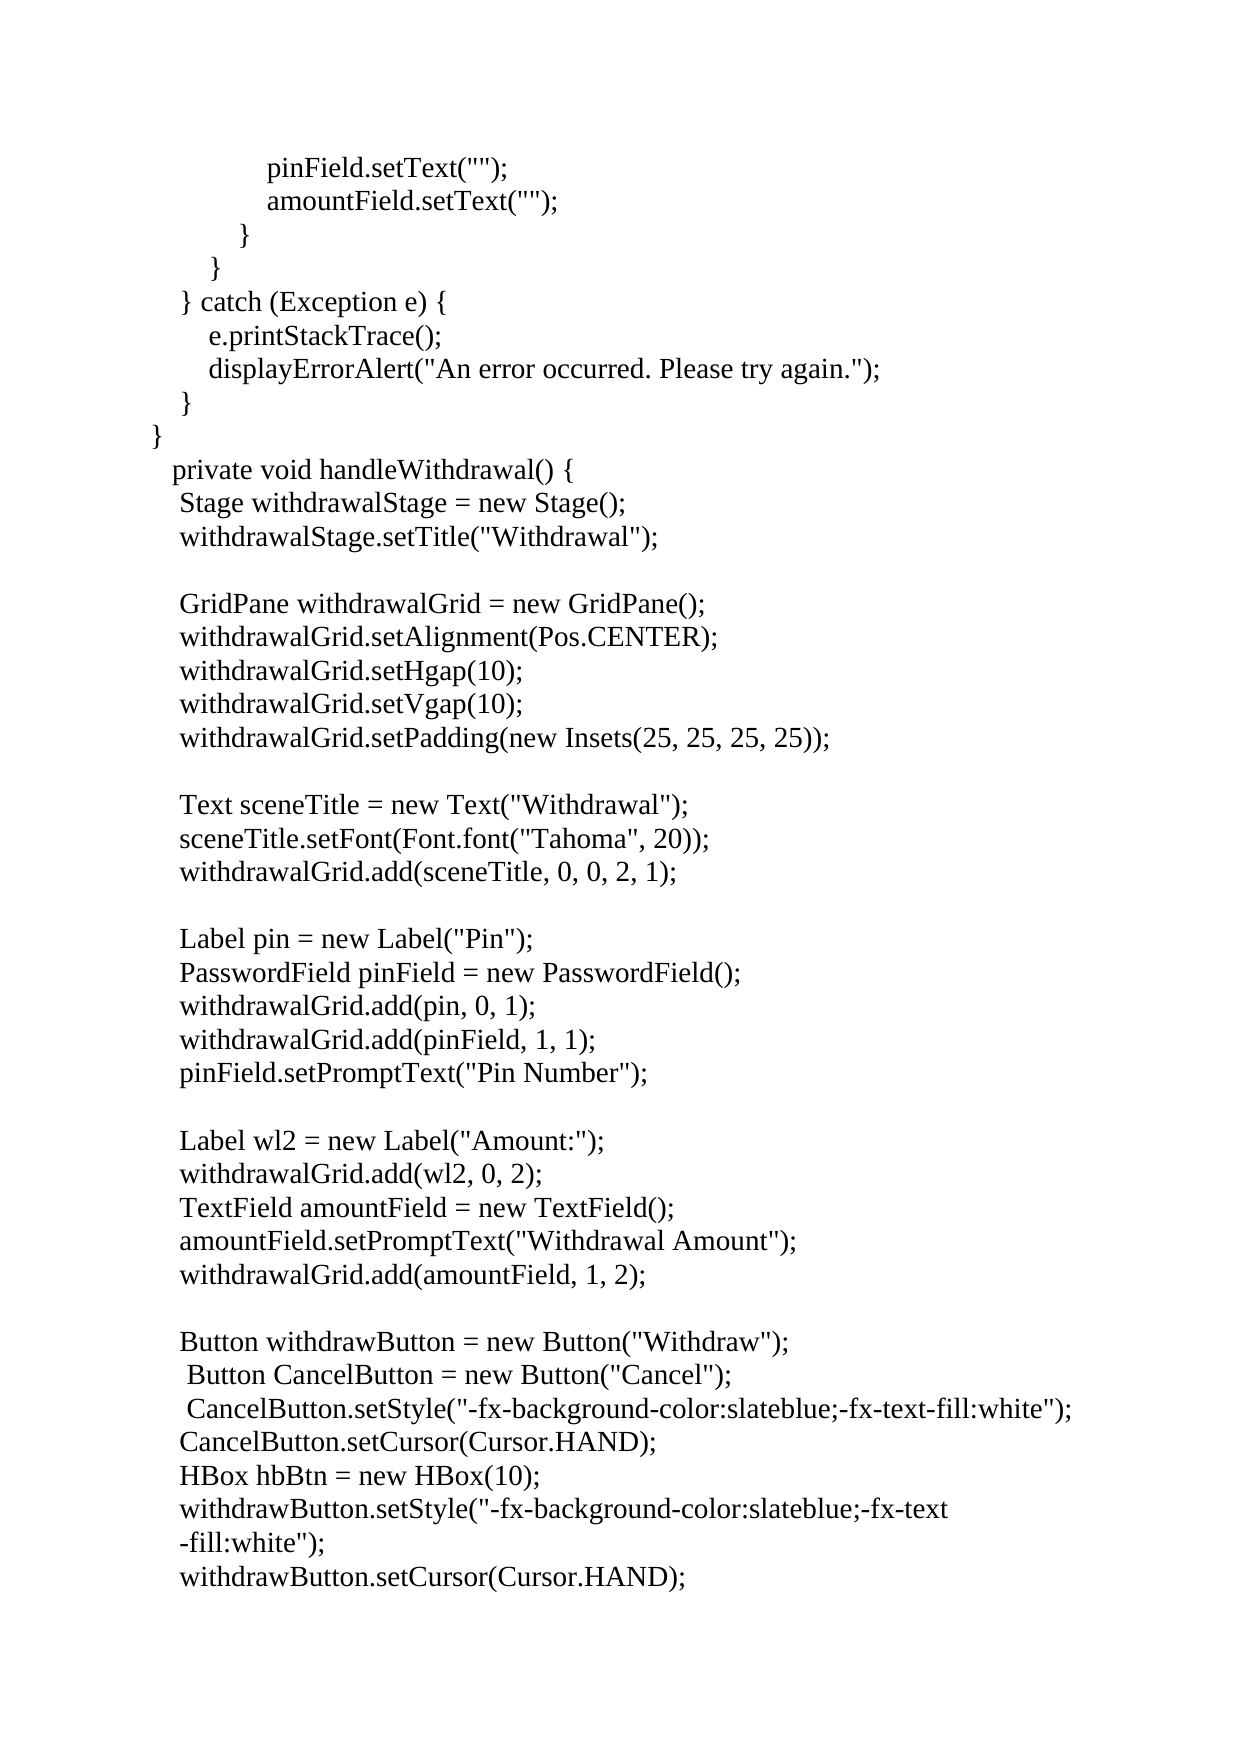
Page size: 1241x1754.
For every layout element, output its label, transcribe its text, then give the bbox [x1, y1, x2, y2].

text } [150, 251, 1090, 284]
text displayErrorAlert("An error occurred. Please try again."); [150, 351, 1090, 385]
text pinField.setPromptText("Pin Number"); [150, 1056, 1090, 1089]
text withdrawalGrid.setHgap(10); [150, 653, 1090, 687]
text Stage withdrawalStage = new Stage(); [150, 485, 1090, 519]
text PasswordField pinField = new PasswordField(); [150, 955, 1090, 988]
text Button CancelButton = new Button("Cancel"); [150, 1357, 1090, 1391]
text TextField amountField = new TextField(); [150, 1190, 1090, 1223]
text withdrawalGrid.setVgap(10); [150, 687, 1090, 720]
text withdrawalGrid.add(amountField, 1, 2); [150, 1257, 1090, 1290]
text withdrawButton.setCursor(Cursor.HAND); [150, 1559, 1090, 1592]
text private void handleWithdrawal() { [150, 452, 1090, 485]
text withdrawButton.setStyle("-fx-background-color:slateblue;-fx-text [150, 1492, 1090, 1525]
text } [150, 217, 1090, 251]
text withdrawalGrid.setPadding(new Insets(25, 25, 25, 25)); [150, 720, 1090, 754]
text withdrawalGrid.add(pinField, 1, 1); [150, 1022, 1090, 1056]
text withdrawalGrid.add(wl2, 0, 2); [150, 1156, 1090, 1190]
text Label pin = new Label("Pin"); [150, 921, 1090, 955]
text Button withdrawButton = new Button("Withdraw"); [150, 1324, 1090, 1357]
text CancelButton.setCursor(Cursor.HAND); [150, 1424, 1090, 1458]
text CancelButton.setStyle("-fx-background-color:slateblue;-fx-text-fill:white"); [150, 1391, 1090, 1424]
text -fill:white"); [150, 1525, 1090, 1559]
text } catch (Exception e) { [150, 284, 1090, 318]
text e.printStackTrace(); [150, 318, 1090, 351]
text sceneTitle.setFont(Font.font("Tahoma", 20)); [150, 821, 1090, 854]
text Text sceneTitle = new Text("Withdrawal"); [150, 787, 1090, 821]
text GridPane withdrawalGrid = new GridPane(); [150, 586, 1090, 619]
text withdrawalGrid.add(sceneTitle, 0, 0, 2, 1); [150, 854, 1090, 888]
text withdrawalGrid.add(pin, 0, 1); [150, 988, 1090, 1022]
text withdrawalStage.setTitle("Withdrawal"); [150, 519, 1090, 552]
text HBox hbBtn = new HBox(10); [150, 1458, 1090, 1492]
text } [150, 418, 1090, 452]
text withdrawalGrid.setAlignment(Pos.CENTER); [150, 619, 1090, 653]
text } [150, 385, 1090, 418]
text amountField.setPromptText("Withdrawal Amount"); [150, 1223, 1090, 1257]
text Label wl2 = new Label("Amount:"); [150, 1123, 1090, 1156]
text pinField.setText(""); [150, 150, 1090, 183]
text amountField.setText(""); [150, 183, 1090, 217]
